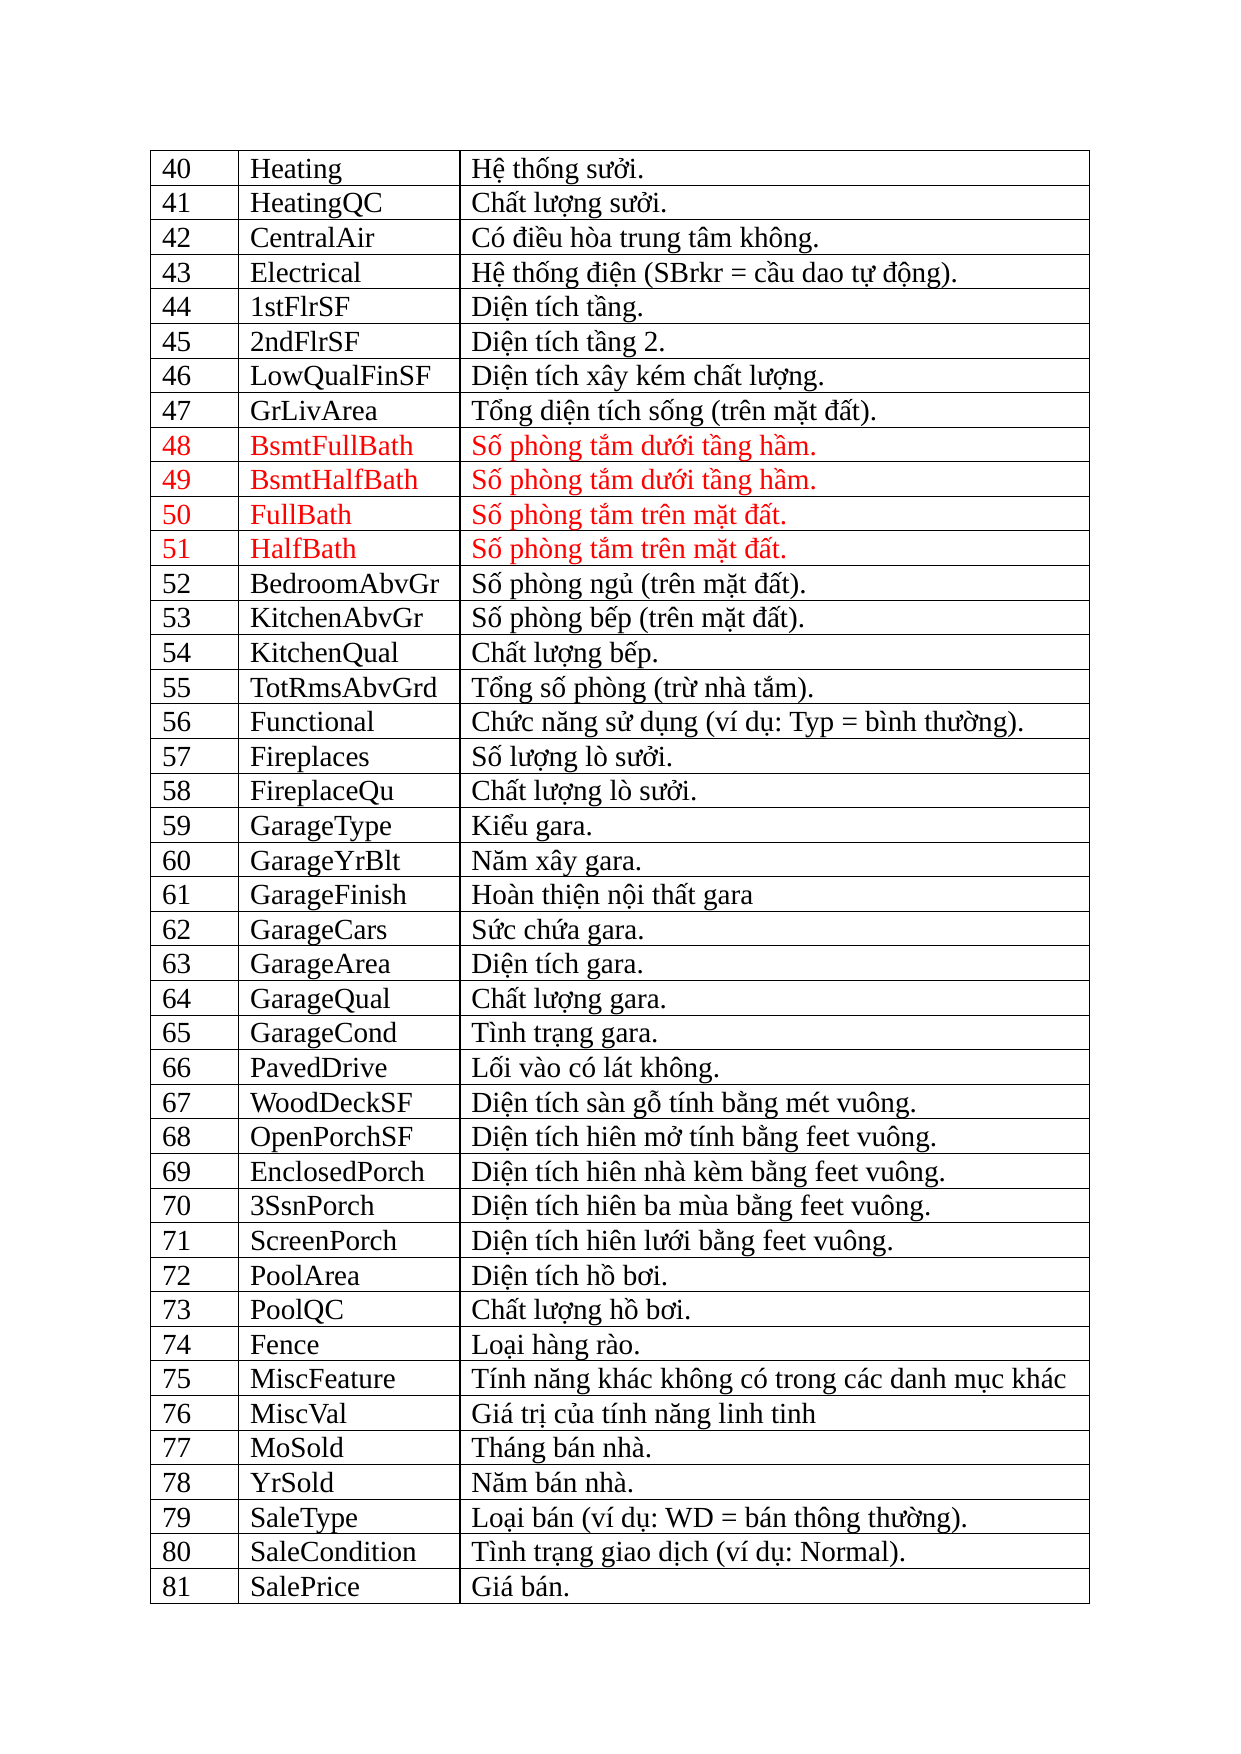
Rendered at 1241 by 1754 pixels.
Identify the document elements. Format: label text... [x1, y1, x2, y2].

table_cell SalePrice [239, 1569, 459, 1602]
table_cell Fireplaces [239, 739, 459, 772]
table_cell LowQualFinSF [239, 359, 459, 392]
table_cell 44 [151, 289, 238, 323]
table_cell KitchenAbvGr [239, 601, 459, 634]
table_cell Loại hàng rào. [461, 1327, 1089, 1360]
table_cell Số lượng lò sưởi. [461, 739, 1089, 772]
table_cell 42 [151, 220, 238, 254]
table_cell 64 [151, 981, 238, 1014]
table_cell Chất lượng gara. [461, 981, 1089, 1014]
table_cell Chất lượng bếp. [461, 635, 1089, 669]
table_cell HeatingQC [239, 186, 459, 219]
table_cell Chất lượng sưởi. [461, 186, 1089, 219]
table_cell Tổng số phòng (trừ nhà tắm). [461, 670, 1089, 703]
table_cell Tình trạng gara. [461, 1016, 1089, 1049]
table_cell 73 [151, 1292, 238, 1326]
table_cell GarageQual [239, 981, 459, 1014]
table_cell 63 [151, 946, 238, 980]
table_cell 66 [151, 1050, 238, 1084]
table_cell Diện tích tầng 2. [461, 324, 1089, 357]
table_cell Chất lượng lò sưởi. [461, 774, 1089, 807]
table_cell 58 [151, 774, 238, 807]
table_cell Lối vào có lát không. [461, 1050, 1089, 1084]
table_cell Năm xây gara. [461, 843, 1089, 876]
table_cell Số phòng tắm trên mặt đất. [461, 531, 1089, 565]
table_cell 1stFlrSF [239, 289, 459, 323]
table_cell 49 [151, 462, 238, 496]
table_cell SaleType [239, 1500, 459, 1533]
table_cell Diện tích hồ bơi. [461, 1258, 1089, 1291]
table_cell Diện tích hiên nhà kèm bằng feet vuông. [461, 1154, 1089, 1187]
table_cell 59 [151, 808, 238, 842]
table_cell Loại bán (ví dụ: WD = bán thông thường). [461, 1500, 1089, 1533]
table_cell 60 [151, 843, 238, 876]
table_cell Diện tích gara. [461, 946, 1089, 980]
table_cell GarageArea [239, 946, 459, 980]
table_cell PavedDrive [239, 1050, 459, 1084]
table_cell Chất lượng hồ bơi. [461, 1292, 1089, 1326]
table_cell 45 [151, 324, 238, 357]
table_cell 48 [151, 428, 238, 461]
table_cell GarageCond [239, 1016, 459, 1049]
table_cell MiscVal [239, 1396, 459, 1429]
table_cell BedroomAbvGr [239, 566, 459, 599]
table_cell KitchenQual [239, 635, 459, 669]
table_cell Có điều hòa trung tâm không. [461, 220, 1089, 254]
table_cell 67 [151, 1085, 238, 1118]
table_cell GarageYrBlt [239, 843, 459, 876]
table_cell SaleCondition [239, 1534, 459, 1568]
table_cell Năm bán nhà. [461, 1465, 1089, 1499]
table_cell 61 [151, 877, 238, 911]
table_cell 80 [151, 1534, 238, 1568]
table_cell Diện tích xây kém chất lượng. [461, 359, 1089, 392]
table_cell GrLivArea [239, 393, 459, 427]
table_cell 57 [151, 739, 238, 772]
table_cell Functional [239, 704, 459, 738]
table_cell Fence [239, 1327, 459, 1360]
table_cell Hệ thống điện (SBrkr = cầu dao tự động). [461, 255, 1089, 288]
table_cell BsmtFullBath [239, 428, 459, 461]
table_cell 72 [151, 1258, 238, 1291]
table_cell 56 [151, 704, 238, 738]
table_cell 47 [151, 393, 238, 427]
table_cell Số phòng ngủ (trên mặt đất). [461, 566, 1089, 599]
table_cell Giá bán. [461, 1569, 1089, 1602]
table_cell MiscFeature [239, 1361, 459, 1395]
table_cell 53 [151, 601, 238, 634]
table_cell Heating [239, 151, 459, 184]
table_cell Diện tích hiên mở tính bằng feet vuông. [461, 1119, 1089, 1153]
table_cell 55 [151, 670, 238, 703]
table_cell Chức năng sử dụng (ví dụ: Typ = bình thường). [461, 704, 1089, 738]
table_cell 51 [151, 531, 238, 565]
table_cell YrSold [239, 1465, 459, 1499]
table_cell Số phòng tắm trên mặt đất. [461, 497, 1089, 530]
table_cell 77 [151, 1431, 238, 1464]
table_cell 43 [151, 255, 238, 288]
table_cell 41 [151, 186, 238, 219]
table_cell FullBath [239, 497, 459, 530]
table_cell Diện tích tầng. [461, 289, 1089, 323]
table_cell GarageCars [239, 912, 459, 945]
table_cell Số phòng bếp (trên mặt đất). [461, 601, 1089, 634]
table_cell Diện tích hiên ba mùa bằng feet vuông. [461, 1189, 1089, 1222]
table_cell Tháng bán nhà. [461, 1431, 1089, 1464]
table_cell 71 [151, 1223, 238, 1257]
table_cell BsmtHalfBath [239, 462, 459, 496]
table_cell Diện tích sàn gỗ tính bằng mét vuông. [461, 1085, 1089, 1118]
table_cell 46 [151, 359, 238, 392]
table_cell Hệ thống sưởi. [461, 151, 1089, 184]
table_cell 3SsnPorch [239, 1189, 459, 1222]
table_cell 54 [151, 635, 238, 669]
table_cell 69 [151, 1154, 238, 1187]
table_cell 40 [151, 151, 238, 184]
table_cell Tính năng khác không có trong các danh mục khác [461, 1361, 1089, 1395]
table_cell ScreenPorch [239, 1223, 459, 1257]
table_cell 50 [151, 497, 238, 530]
table_cell WoodDeckSF [239, 1085, 459, 1118]
table_cell EnclosedPorch [239, 1154, 459, 1187]
table_cell Kiểu gara. [461, 808, 1089, 842]
table_cell 75 [151, 1361, 238, 1395]
table_cell CentralAir [239, 220, 459, 254]
table_cell GarageFinish [239, 877, 459, 911]
table_cell Tổng diện tích sống (trên mặt đất). [461, 393, 1089, 427]
table_cell MoSold [239, 1431, 459, 1464]
table_cell Electrical [239, 255, 459, 288]
table_cell 70 [151, 1189, 238, 1222]
table_cell GarageType [239, 808, 459, 842]
table_cell PoolArea [239, 1258, 459, 1291]
table_cell 76 [151, 1396, 238, 1429]
table_cell FireplaceQu [239, 774, 459, 807]
table_cell 52 [151, 566, 238, 599]
table_cell HalfBath [239, 531, 459, 565]
table_cell TotRmsAbvGrd [239, 670, 459, 703]
table_cell Diện tích hiên lưới bằng feet vuông. [461, 1223, 1089, 1257]
table_cell 81 [151, 1569, 238, 1602]
table_cell OpenPorchSF [239, 1119, 459, 1153]
table_cell 2ndFlrSF [239, 324, 459, 357]
table_cell Tình trạng giao dịch (ví dụ: Normal). [461, 1534, 1089, 1568]
table_cell 79 [151, 1500, 238, 1533]
table_cell PoolQC [239, 1292, 459, 1326]
table_cell Hoàn thiện nội thất gara [461, 877, 1089, 911]
table_cell 65 [151, 1016, 238, 1049]
table_cell Sức chứa gara. [461, 912, 1089, 945]
table_cell Số phòng tắm dưới tầng hầm. [461, 462, 1089, 496]
table_cell 74 [151, 1327, 238, 1360]
table_cell Giá trị của tính năng linh tinh [461, 1396, 1089, 1429]
table_cell Số phòng tắm dưới tầng hầm. [461, 428, 1089, 461]
table_cell 62 [151, 912, 238, 945]
table_cell 68 [151, 1119, 238, 1153]
table_cell 78 [151, 1465, 238, 1499]
